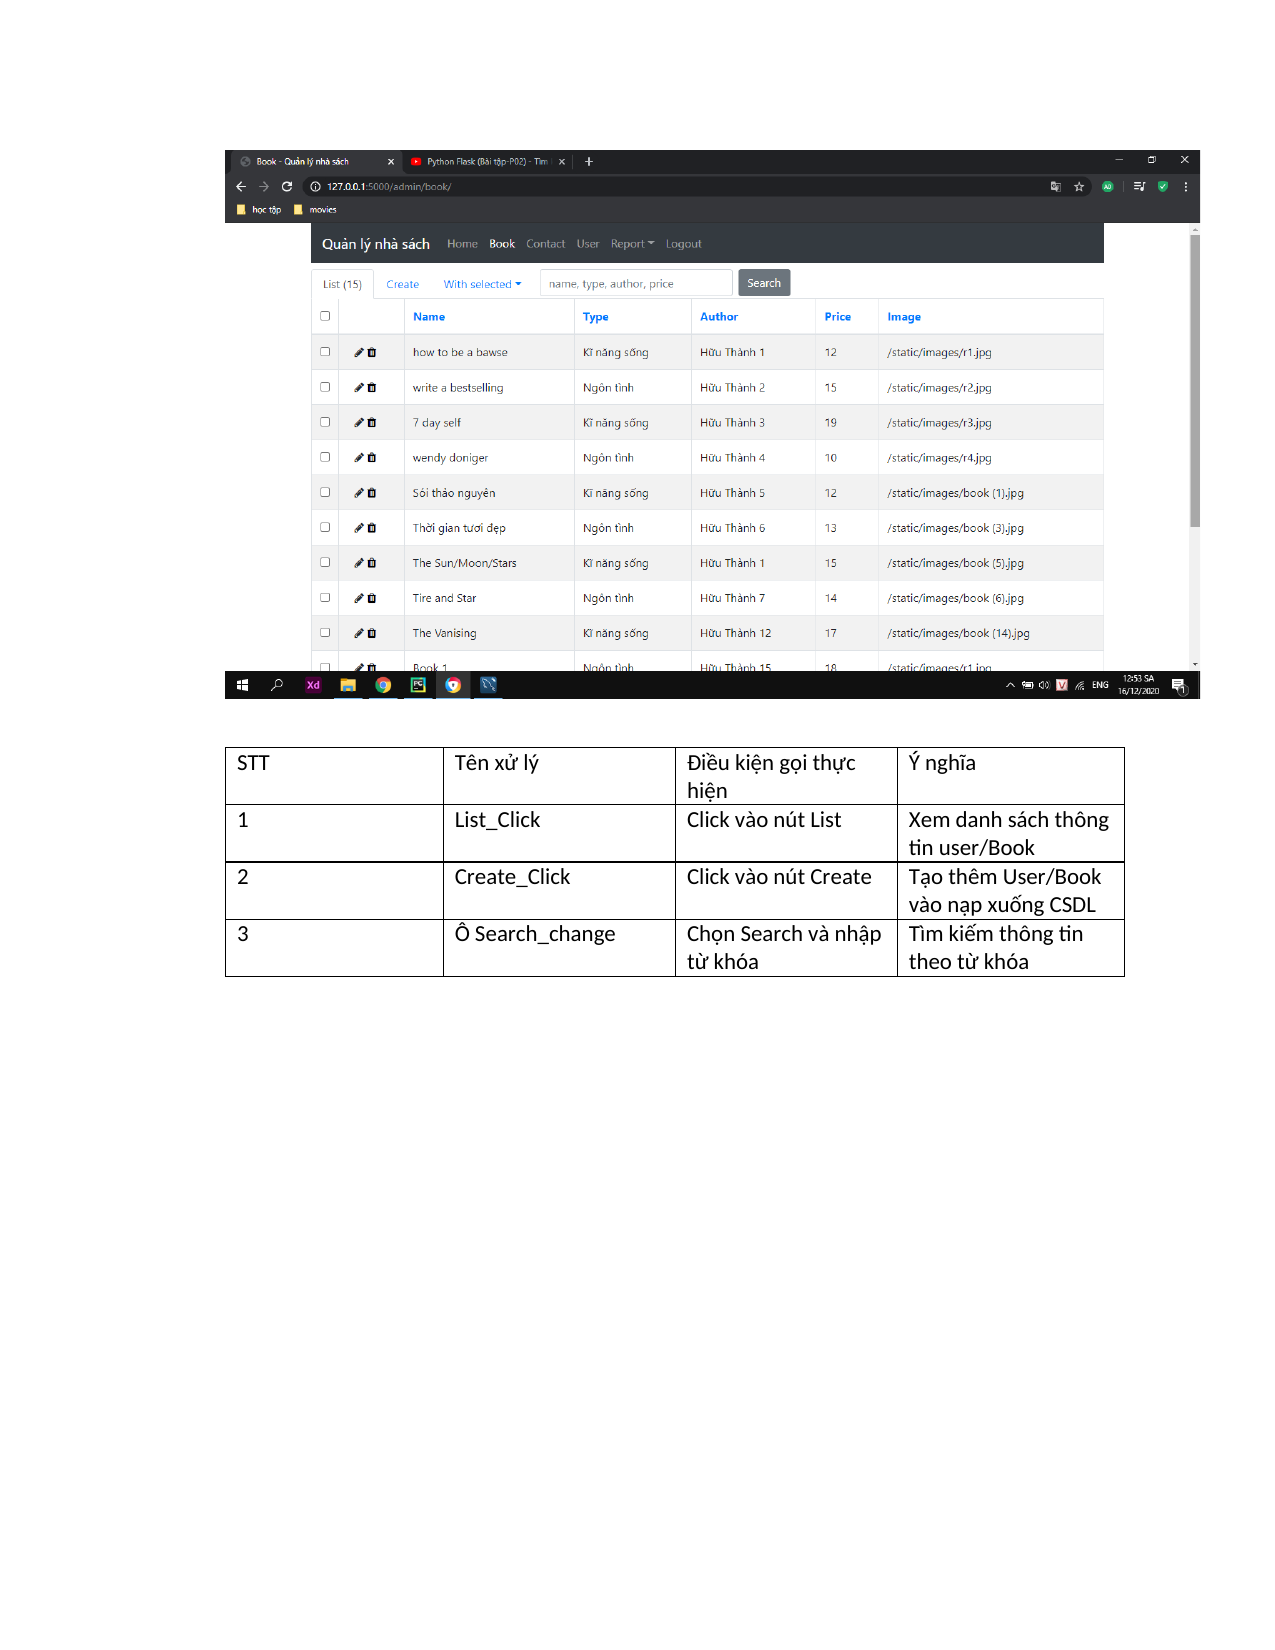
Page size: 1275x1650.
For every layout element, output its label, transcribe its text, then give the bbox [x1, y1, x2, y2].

table_cell 2 [226, 863, 443, 918]
table_cell List_Click [444, 805, 675, 861]
table_header STT [226, 748, 443, 804]
table_cell 3 [226, 920, 443, 976]
table_header Tên xử lý [444, 748, 675, 804]
table_header Ý nghĩa [898, 748, 1124, 804]
table_cell 1 [226, 805, 443, 861]
table_cell Tạo thêm User/Book vào nạp xuống CSDL [898, 863, 1124, 918]
table_cell Ô Search_change [444, 920, 675, 976]
table_cell Click vào nút Create [676, 863, 897, 918]
picture [225, 150, 1200, 699]
table_cell Chọn Search và nhập từ khóa [676, 920, 897, 976]
table_cell Xem danh sách thông tin user/Book [898, 805, 1124, 861]
table_cell Create_Click [444, 863, 675, 918]
table_header Điều kiện gọi thực hiện [676, 748, 897, 804]
table_cell Tìm kiếm thông tin theo từ khóa [898, 920, 1124, 976]
table_cell Click vào nút List [676, 805, 897, 861]
